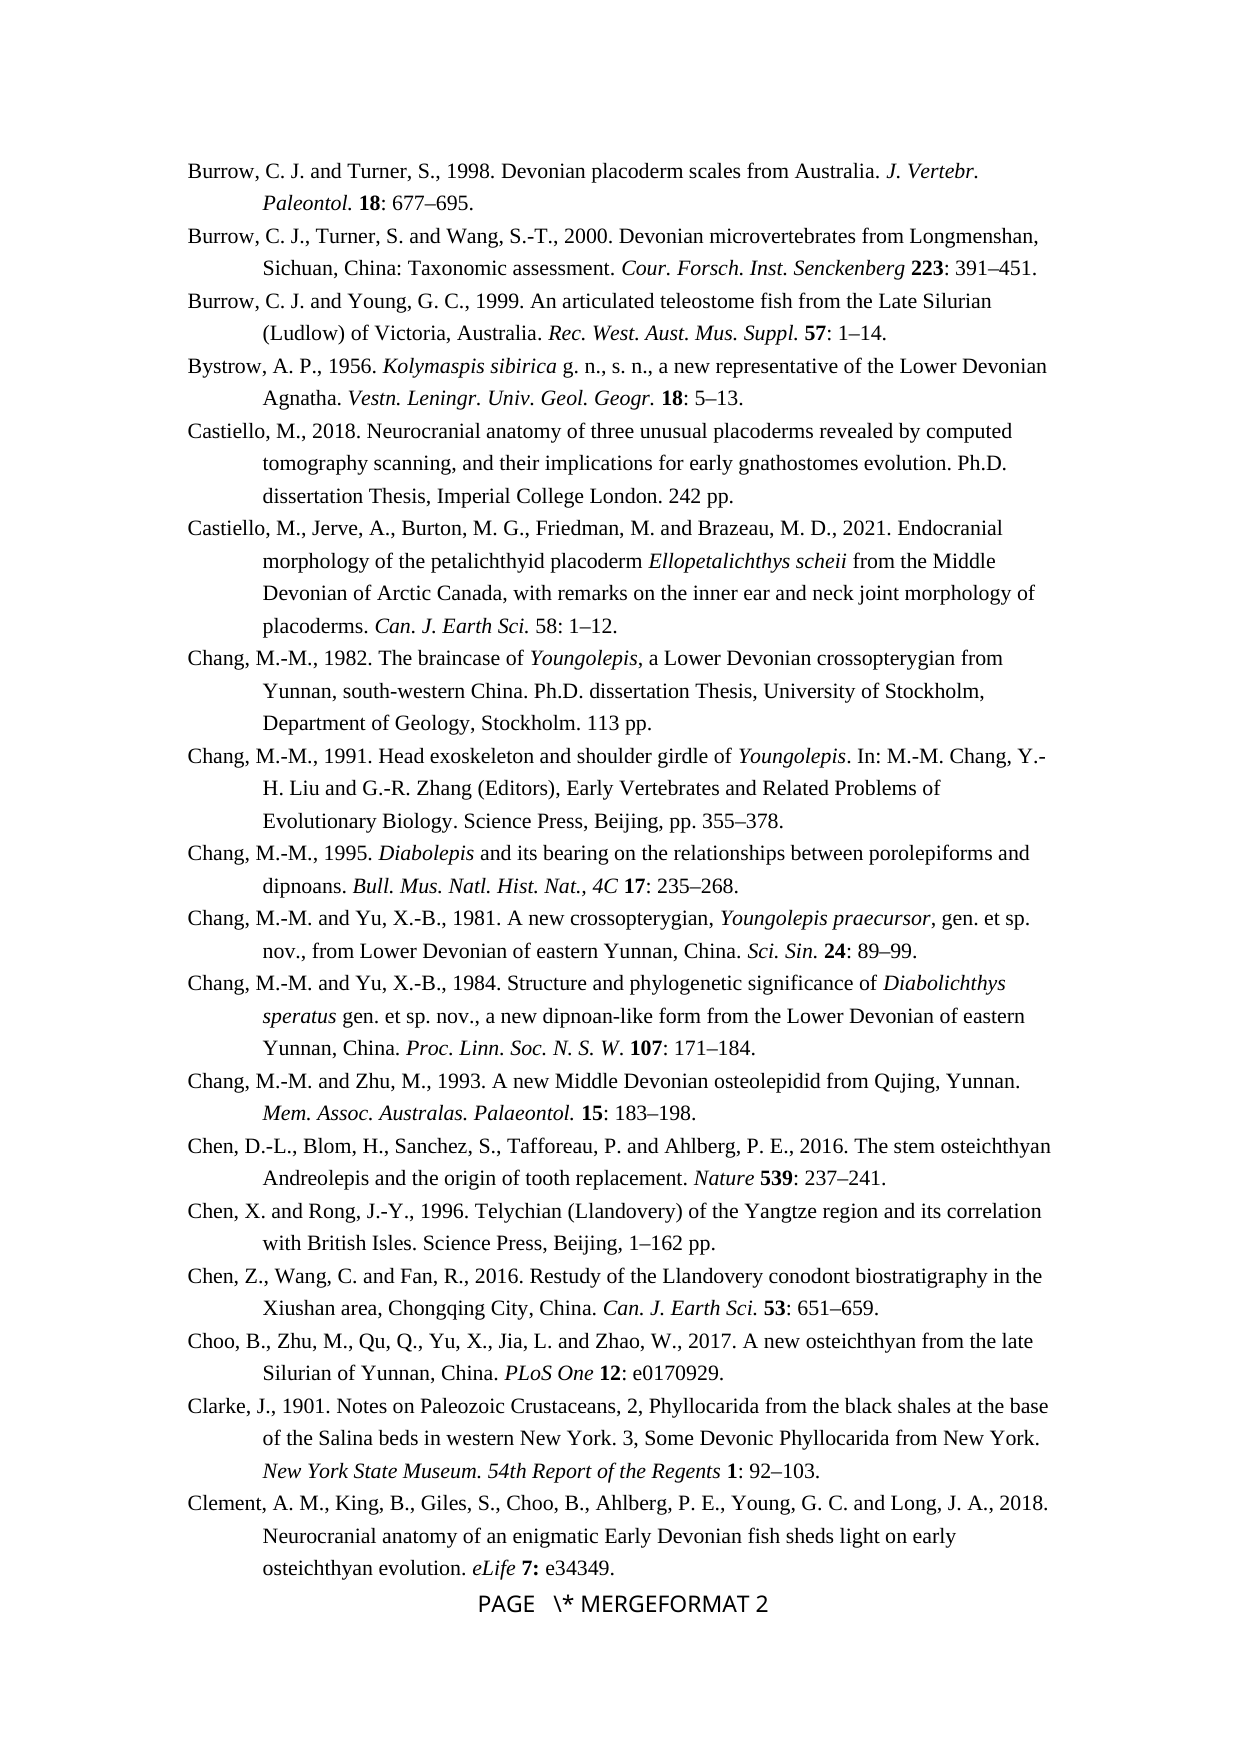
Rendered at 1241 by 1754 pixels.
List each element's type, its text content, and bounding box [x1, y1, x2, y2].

text Clarke, J., 1901. Notes on Paleozoic Crustaceans, 2, Phyllocarida from the black shales at the base of the Salina beds in western New York. 3, Some Devonic Phyllocarida from New York. New York State Museum. 54th Report of the Regents 1: 92–103. [187, 1389, 1053, 1487]
text Bystrow, A. P., 1956. Kolymaspis sibirica g. n., s. n., a new representative of the Lower Devonian Agnatha. Vestn. Leningr. Univ. Geol. Geogr. 18: 5–13. [187, 349, 1053, 414]
text Chen, X. and Rong, J.-Y., 1996. Telychian (Llandovery) of the Yangtze region and its correlation with British Isles. Science Press, Beijing, 1–162 pp. [187, 1194, 1053, 1259]
text Chang, M.-M. and Yu, X.-B., 1981. A new crossopterygian, Youngolepis praecursor, gen. et sp. nov., from Lower Devonian of eastern Yunnan, China. Sci. Sin. 24: 89–99. [187, 902, 1053, 967]
text Chang, M.-M., 1991. Head exoskeleton and shoulder girdle of Youngolepis. In: M.-M. Chang, Y.-H. Liu and G.-R. Zhang (Editors), Early Vertebrates and Related Problems of Evolutionary Biology. Science Press, Beijing, pp. 355–378. [187, 739, 1053, 837]
text Chen, D.-L., Blom, H., Sanchez, S., Tafforeau, P. and Ahlberg, P. E., 2016. The stem osteichthyan Andreolepis and the origin of tooth replacement. Nature 539: 237–241. [187, 1129, 1053, 1194]
text Burrow, C. J. and Young, G. C., 1999. An articulated teleostome fish from the Late Silurian (Ludlow) of Victoria, Australia. Rec. West. Aust. Mus. Suppl. 57: 1–14. [187, 284, 1053, 349]
text Clement, A. M., King, B., Giles, S., Choo, B., Ahlberg, P. E., Young, G. C. and Long, J. A., 2018. Neurocranial anatomy of an enigmatic Early Devonian fish sheds light on early osteichthyan evolution. eLife 7: e34349. [187, 1487, 1053, 1584]
text Chang, M.-M. and Yu, X.-B., 1984. Structure and phylogenetic significance of Diabolichthys speratus gen. et sp. nov., a new dipnoan-like form from the Lower Devonian of eastern Yunnan, China. Proc. Linn. Soc. N. S. W. 107: 171–184. [187, 967, 1053, 1064]
text Choo, B., Zhu, M., Qu, Q., Yu, X., Jia, L. and Zhao, W., 2017. A new osteichthyan from the late Silurian of Yunnan, China. PLoS One 12: e0170929. [187, 1324, 1053, 1389]
text Castiello, M., 2018. Neurocranial anatomy of three unusual placoderms revealed by computed tomography scanning, and their implications for early gnathostomes evolution. Ph.D. dissertation Thesis, Imperial College London. 242 pp. [187, 414, 1053, 512]
text Castiello, M., Jerve, A., Burton, M. G., Friedman, M. and Brazeau, M. D., 2021. Endocranial morphology of the petalichthyid placoderm Ellopetalichthys scheii from the Middle Devonian of Arctic Canada, with remarks on the inner ear and neck joint morphology of placoderms. Can. J. Earth Sci. 58: 1–12. [187, 512, 1053, 642]
text Chang, M.-M., 1995. Diabolepis and its bearing on the relationships between porolepiforms and dipnoans. Bull. Mus. Natl. Hist. Nat., 4C 17: 235–268. [187, 837, 1053, 902]
text Chang, M.-M. and Zhu, M., 1993. A new Middle Devonian osteolepidid from Qujing, Yunnan. Mem. Assoc. Australas. Palaeontol. 15: 183–198. [187, 1064, 1053, 1129]
text Burrow, C. J., Turner, S. and Wang, S.-T., 2000. Devonian microvertebrates from Longmenshan, Sichuan, China: Taxonomic assessment. Cour. Forsch. Inst. Senckenberg 223: 391–451. [187, 219, 1053, 284]
text Chang, M.-M., 1982. The braincase of Youngolepis, a Lower Devonian crossopterygian from Yunnan, south-western China. Ph.D. dissertation Thesis, University of Stockholm, Department of Geology, Stockholm. 113 pp. [187, 642, 1053, 739]
text Chen, Z., Wang, C. and Fan, R., 2016. Restudy of the Llandovery conodont biostratigraphy in the Xiushan area, Chongqing City, China. Can. J. Earth Sci. 53: 651–659. [187, 1259, 1053, 1324]
text Burrow, C. J. and Turner, S., 1998. Devonian placoderm scales from Australia. J. Vertebr. Paleontol. 18: 677–695. [187, 154, 1053, 219]
